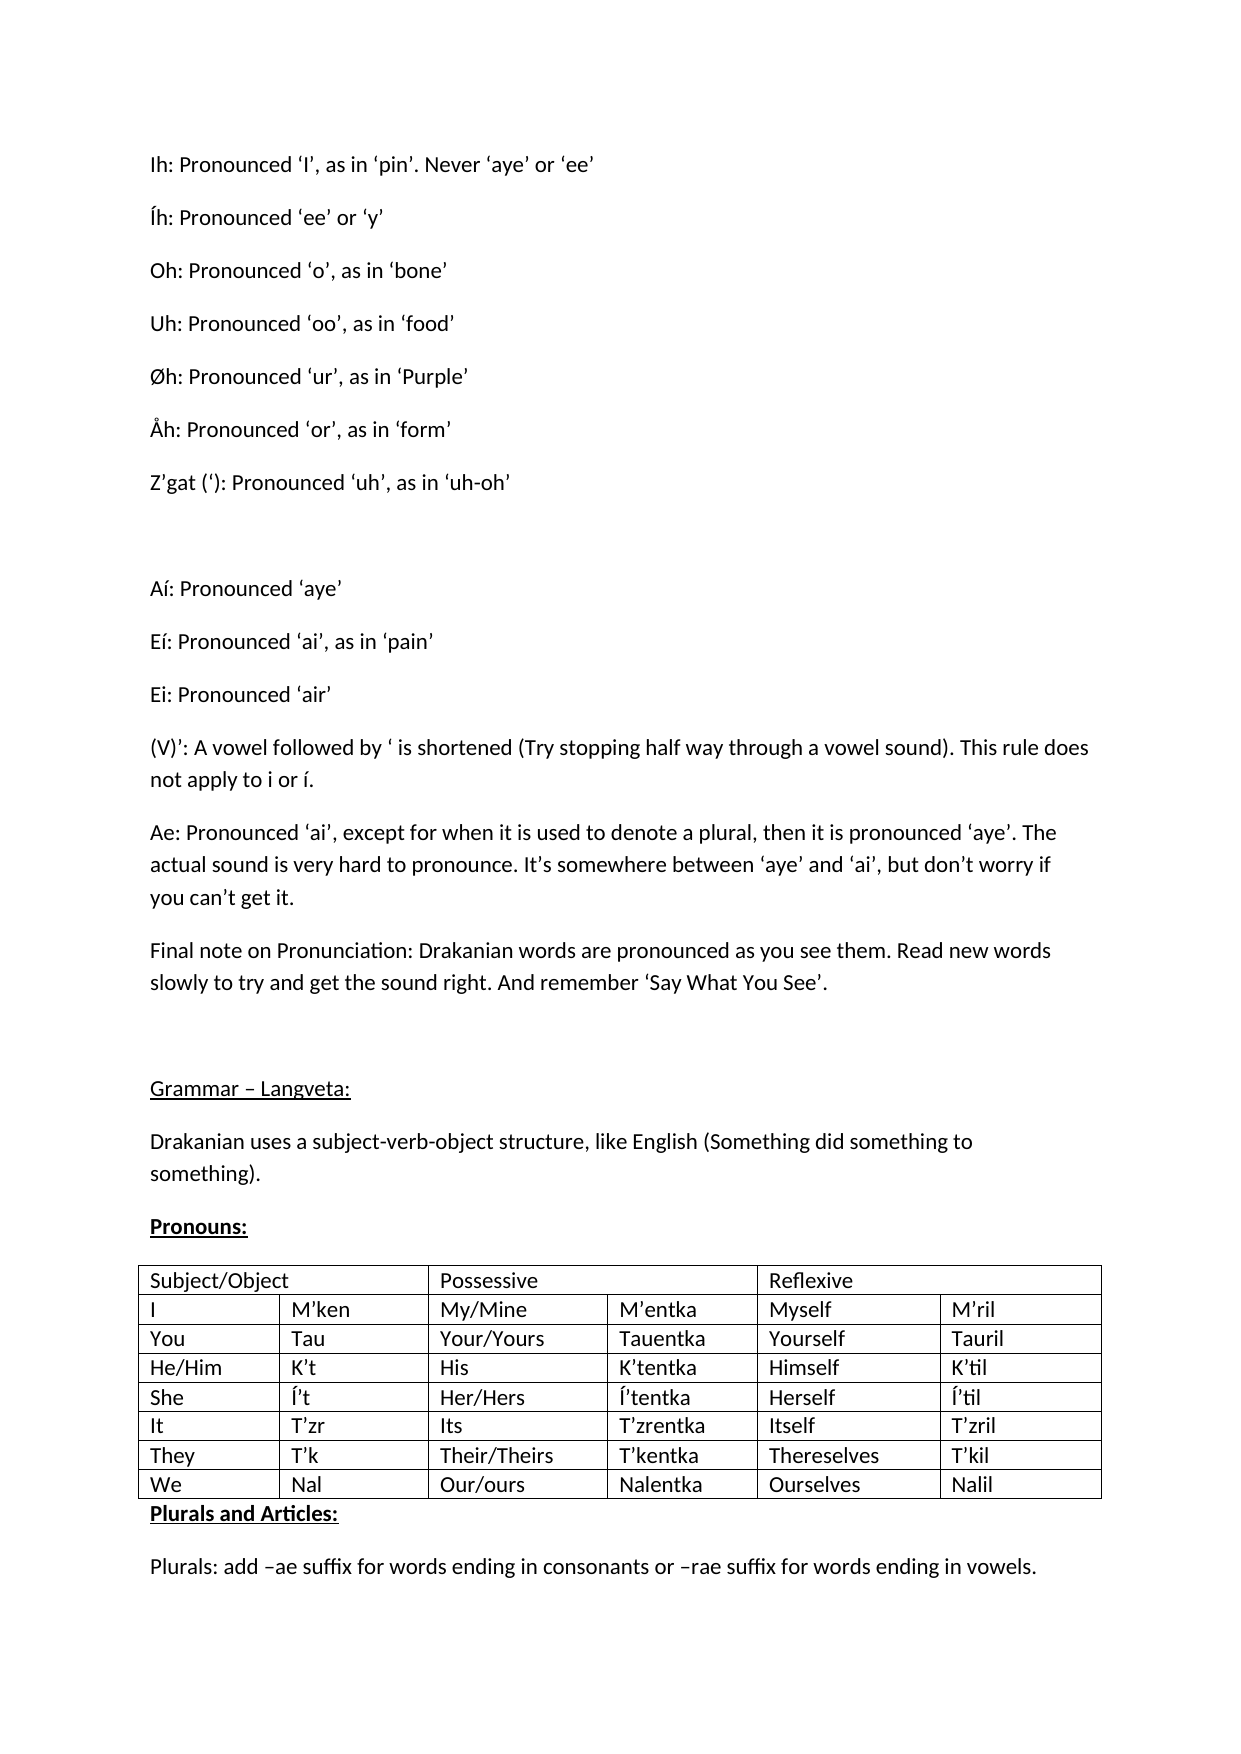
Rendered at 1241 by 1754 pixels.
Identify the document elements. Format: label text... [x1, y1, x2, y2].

table_cell She [139, 1383, 279, 1411]
table_cell Itself [758, 1412, 940, 1440]
table_cell T’kentka [608, 1441, 757, 1469]
table_cell Their/Theirs [429, 1441, 607, 1469]
text Uh: Pronounced ‘oo’, as in ‘food’ [150, 309, 1090, 337]
table_cell His [429, 1354, 607, 1382]
text Oh: Pronounced ‘o’, as in ‘bone’ [150, 256, 1090, 284]
table_cell K’t [280, 1354, 428, 1382]
table_cell My/Mine [429, 1295, 607, 1323]
text Pronouns: [150, 1212, 1090, 1240]
table_cell Í’t [280, 1383, 428, 1411]
table_cell Nal [280, 1470, 428, 1498]
table_cell Í’til [941, 1383, 1101, 1411]
table_cell K’tentka [608, 1354, 757, 1382]
table_cell He/Him [139, 1354, 279, 1382]
table_cell Your/Yours [429, 1325, 607, 1352]
table_cell M’ril [941, 1295, 1101, 1323]
text Åh: Pronounced ‘or’, as in ‘form’ [150, 415, 1090, 443]
table_cell Í’tentka [608, 1383, 757, 1411]
table_cell It [139, 1412, 279, 1440]
table_header Possessive [429, 1266, 757, 1294]
table_header Subject/Object [139, 1266, 428, 1294]
text Plurals and Articles: [150, 1499, 1090, 1527]
table_cell M’ken [280, 1295, 428, 1323]
table_cell They [139, 1441, 279, 1469]
text Eí: Pronounced ‘ai’, as in ‘pain’ [150, 627, 1090, 655]
table_cell T’kil [941, 1441, 1101, 1469]
table_cell Tauril [941, 1325, 1101, 1352]
table_cell T’zr [280, 1412, 428, 1440]
text Final note on Pronunciation: Drakanian words are pronounced as you see them. Read new words slowly to try and get the sound right. And remember ‘Say What You See’. [150, 936, 1090, 996]
text Plurals: add –ae suffix for words ending in consonants or –rae suffix for words ending in vowels. [150, 1552, 1090, 1580]
table_cell Its [429, 1412, 607, 1440]
table_cell Herself [758, 1383, 940, 1411]
table_cell Himself [758, 1354, 940, 1382]
table_cell Nalentka [608, 1470, 757, 1498]
table_cell T’zril [941, 1412, 1101, 1440]
table_header Reflexive [758, 1266, 1101, 1294]
text (V)’: A vowel followed by ‘ is shortened (Try stopping half way through a vowel sound). This rule does not apply to i or í. [150, 733, 1090, 793]
table_cell Yourself [758, 1325, 940, 1352]
text Drakanian uses a subject-verb-object structure, like English (Something did something to something). [150, 1127, 1090, 1187]
table_cell Ourselves [758, 1470, 940, 1498]
table_cell We [139, 1470, 279, 1498]
text Ih: Pronounced ‘I’, as in ‘pin’. Never ‘aye’ or ‘ee’ [150, 150, 1090, 178]
text Grammar – Langveta: [150, 1074, 1090, 1102]
text Z’gat (‘): Pronounced ‘uh’, as in ‘uh-oh’ [150, 468, 1090, 496]
table_cell M’entka [608, 1295, 757, 1323]
text Ei: Pronounced ‘air’ [150, 680, 1090, 708]
text Aí: Pronounced ‘aye’ [150, 574, 1090, 602]
text Íh: Pronounced ‘ee’ or ‘y’ [150, 203, 1090, 231]
table_cell Our/ours [429, 1470, 607, 1498]
text Ae: Pronounced ‘ai’, except for when it is used to denote a plural, then it is pronounced ‘aye’. The actual sound is very hard to pronounce. It’s somewhere between ‘aye’ and ‘ai’, but don’t worry if you can’t get it. [150, 818, 1090, 911]
table_cell T’zrentka [608, 1412, 757, 1440]
table_cell Thereselves [758, 1441, 940, 1469]
table_cell K’til [941, 1354, 1101, 1382]
table_cell Tau [280, 1325, 428, 1352]
text Øh: Pronounced ‘ur’, as in ‘Purple’ [150, 362, 1090, 390]
table_cell Nalil [941, 1470, 1101, 1498]
table_cell Her/Hers [429, 1383, 607, 1411]
table_cell Myself [758, 1295, 940, 1323]
table_cell T’k [280, 1441, 428, 1469]
table_cell Tauentka [608, 1325, 757, 1352]
table_cell You [139, 1325, 279, 1352]
table_cell I [139, 1295, 279, 1323]
